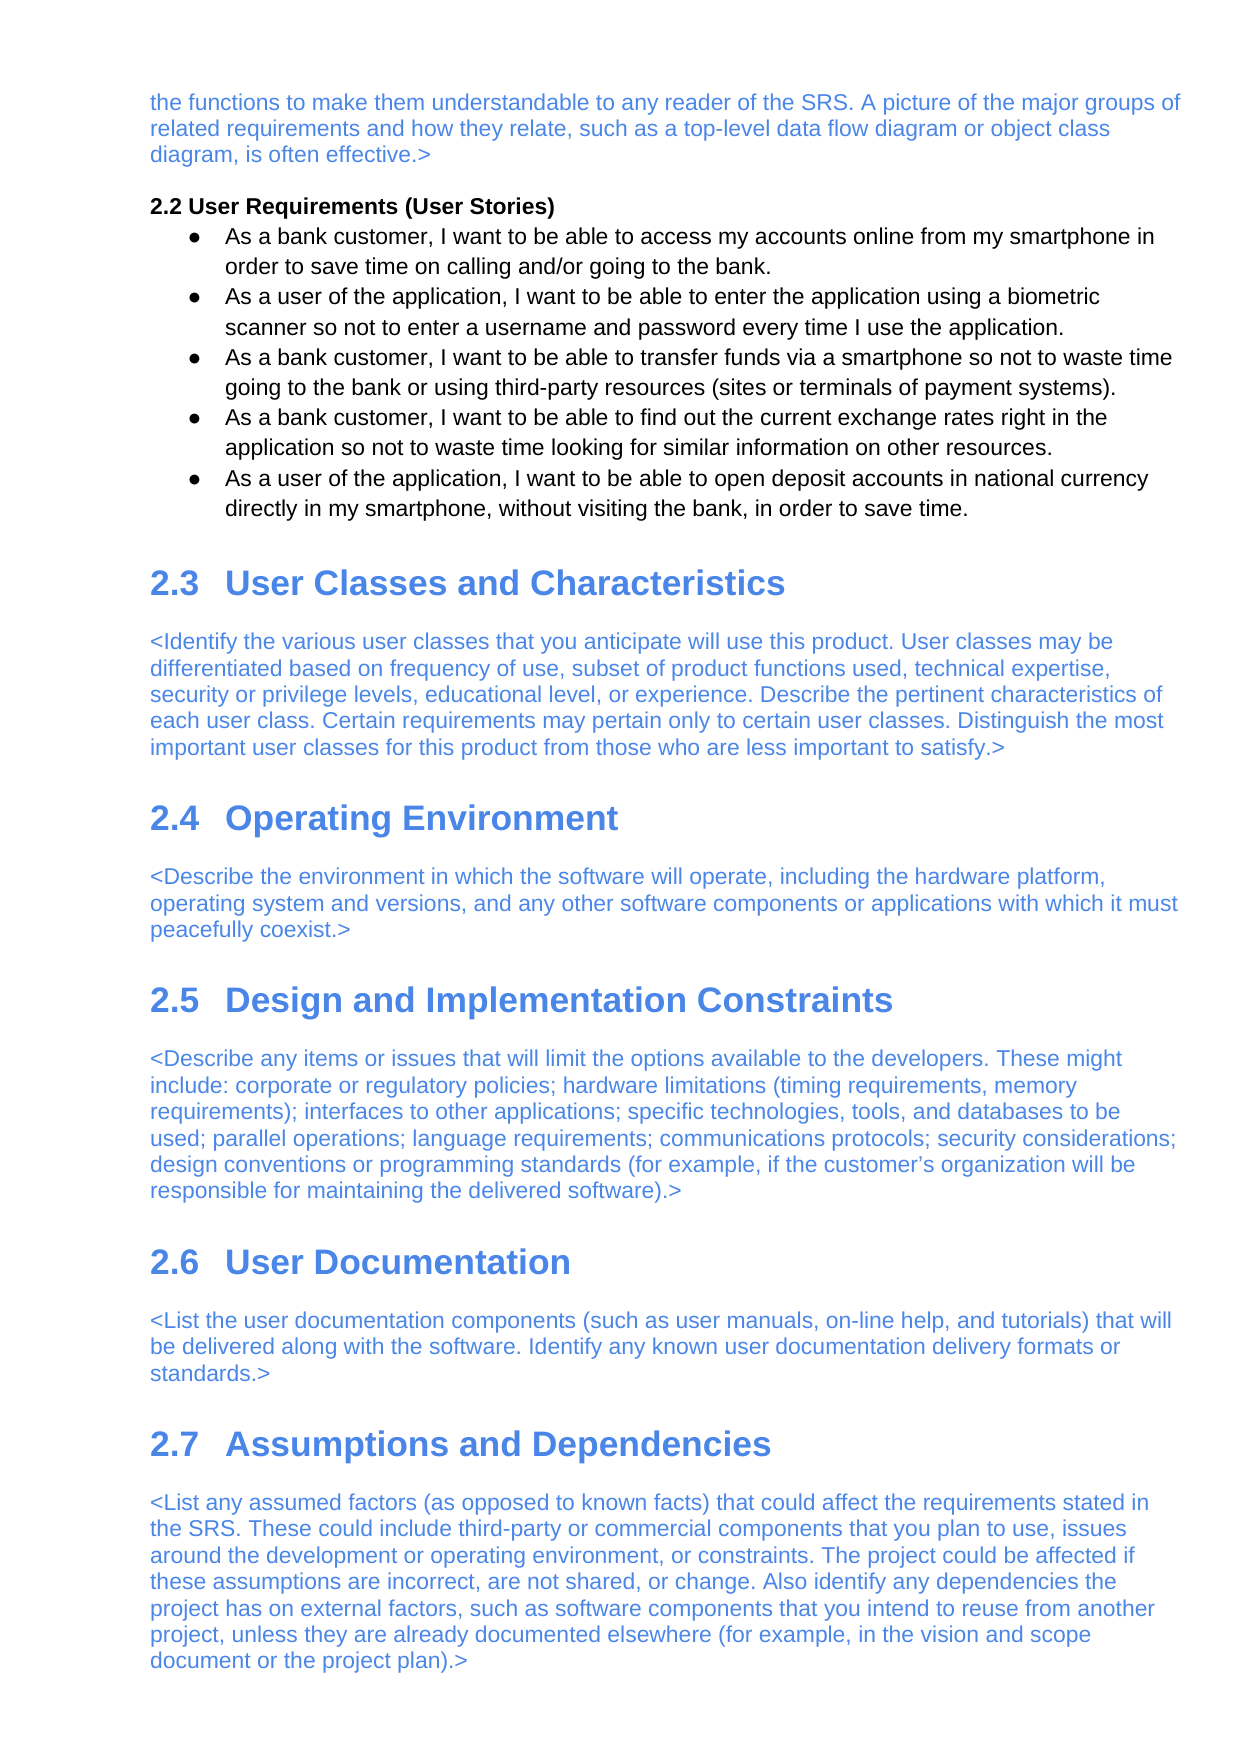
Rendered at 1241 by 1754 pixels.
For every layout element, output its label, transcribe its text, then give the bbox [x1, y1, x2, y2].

subtitle 2.4 Operating Environment [150, 797, 1183, 838]
text <List the user documentation components (such as user manuals, on-line help, and tutorials) that will be delivered along with the software. Identify any known user documentation delivery formats or standards.> [150, 1307, 1183, 1386]
list As a user of the application, I want to be able to enter the application using a biometric scanner so not to enter a username and password every time I use the application. [187, 283, 1183, 340]
subtitle 2.6 User Documentation [150, 1241, 1183, 1282]
text <List any assumed factors (as opposed to known facts) that could affect the requirements stated in the SRS. These could include third-party or commercial components that you plan to use, issues around the development or operating environment, or constraints. The project could be affected if these assumptions are incorrect, are not shared, or change. Also identify any dependencies the project has on external factors, such as software components that you intend to reuse from another project, unless they are already documented elsewhere (for example, in the vision and scope document or the project plan).> [150, 1489, 1183, 1673]
list As a user of the application, I want to be able to open deposit accounts in national currency directly in my smartphone, without visiting the bank, in order to save time. [187, 464, 1183, 521]
text <Describe the environment in which the software will operate, including the hardware platform, operating system and versions, and any other software components or applications with which it must peacefully coexist.> [150, 863, 1183, 942]
text 2.2 User Requirements (User Stories) [150, 193, 1183, 219]
list As a bank customer, I want to be able to access my accounts online from my smartphone in order to save time on calling and/or going to the bank. [187, 223, 1183, 279]
list As a bank customer, I want to be able to transfer funds via a smartphone so not to waste time going to the bank or using third-party resources (sites or terminals of payment systems). [187, 344, 1183, 400]
subtitle 2.5 Design and Implementation Constraints [150, 980, 1183, 1020]
text <Identify the various user classes that you anticipate will use this product. User classes may be differentiated based on frequency of use, subset of product functions used, technical expertise, security or privilege levels, educational level, or experience. Describe the pertinent characteristics of each user class. Certain requirements may pertain only to certain user classes. Distinguish the most important user classes for this product from those who are less important to satisfy.> [150, 628, 1183, 760]
subtitle 2.3 User Classes and Characteristics [150, 562, 1183, 603]
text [150, 88, 1183, 168]
text <Describe any items or issues that will limit the options available to the developers. These might include: corporate or regulatory policies; hardware limitations (timing requirements, memory requirements); interfaces to other applications; specific technologies, tools, and databases to be used; parallel operations; language requirements; communications protocols; security considerations; design conventions or programming standards (for example, if the customer’s organization will be responsible for maintaining the delivered software).> [150, 1045, 1183, 1203]
subtitle 2.7 Assumptions and Dependencies [150, 1423, 1183, 1464]
list As a bank customer, I want to be able to find out the current exchange rates right in the application so not to waste time looking for similar information on other resources. [187, 404, 1183, 461]
